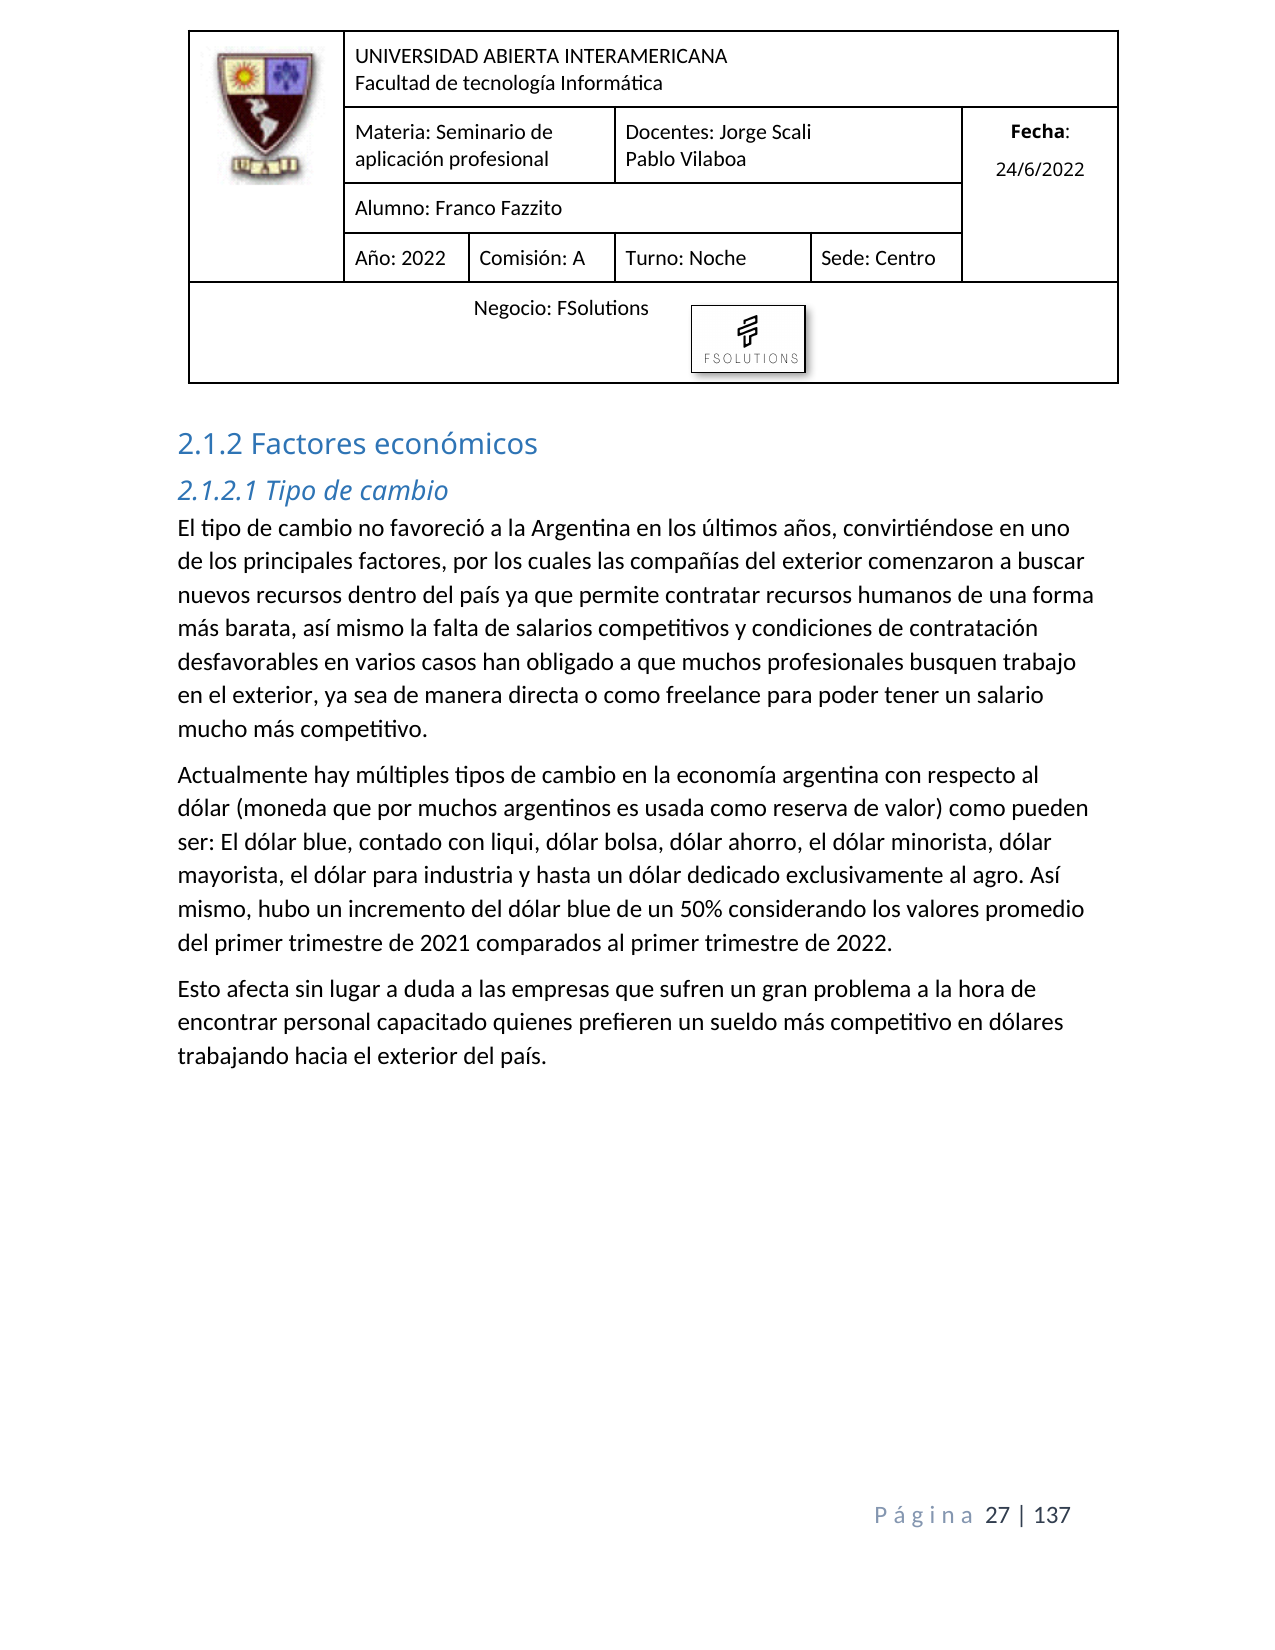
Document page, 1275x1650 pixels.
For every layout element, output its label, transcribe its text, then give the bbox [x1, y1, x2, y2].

picture [692, 306, 804, 372]
text El tipo de cambio no favoreció a la Argentina en los últimos años, convirtiéndose en uno de los principales factores, por los cuales las compañías del exterior comenzaron a buscar nuevos recursos dentro del país ya que permite contratar recursos humanos de una forma más barata, así mismo la falta de salarios competitivos y condiciones de contratación desfavorables en varios casos han obligado a que muchos profesionales busquen trabajo en el exterior, ya sea de manera directa o como freelance para poder tener un salario mucho más competitivo. [177, 512, 1098, 743]
text Esto afecta sin lugar a duda a las empresas que sufren un gran problema a la hora de encontrar personal capacitado quienes prefieren un sueldo más competitivo en dólares trabajando hacia el exterior del país. [177, 973, 1098, 1070]
subtitle 2.1.2 Factores económicos [177, 423, 1098, 463]
subtitle 2.1.2.1 Tipo de cambio [177, 471, 1098, 508]
text Actualmente hay múltiples tipos de cambio en la economía argentina con respecto al dólar (moneda que por muchos argentinos es usada como reserva de valor) como pueden ser: El dólar blue, contado con liqui, dólar bolsa, dólar ahorro, el dólar minorista, dólar mayorista, el dólar para industria y hasta un dólar dedicado exclusivamente al agro. Así mismo, hubo un incremento del dólar blue de un 50% considerando los valores promedio del primer trimestre de 2021 comparados al primer trimestre de 2022. [177, 759, 1098, 957]
picture [198, 42, 332, 192]
